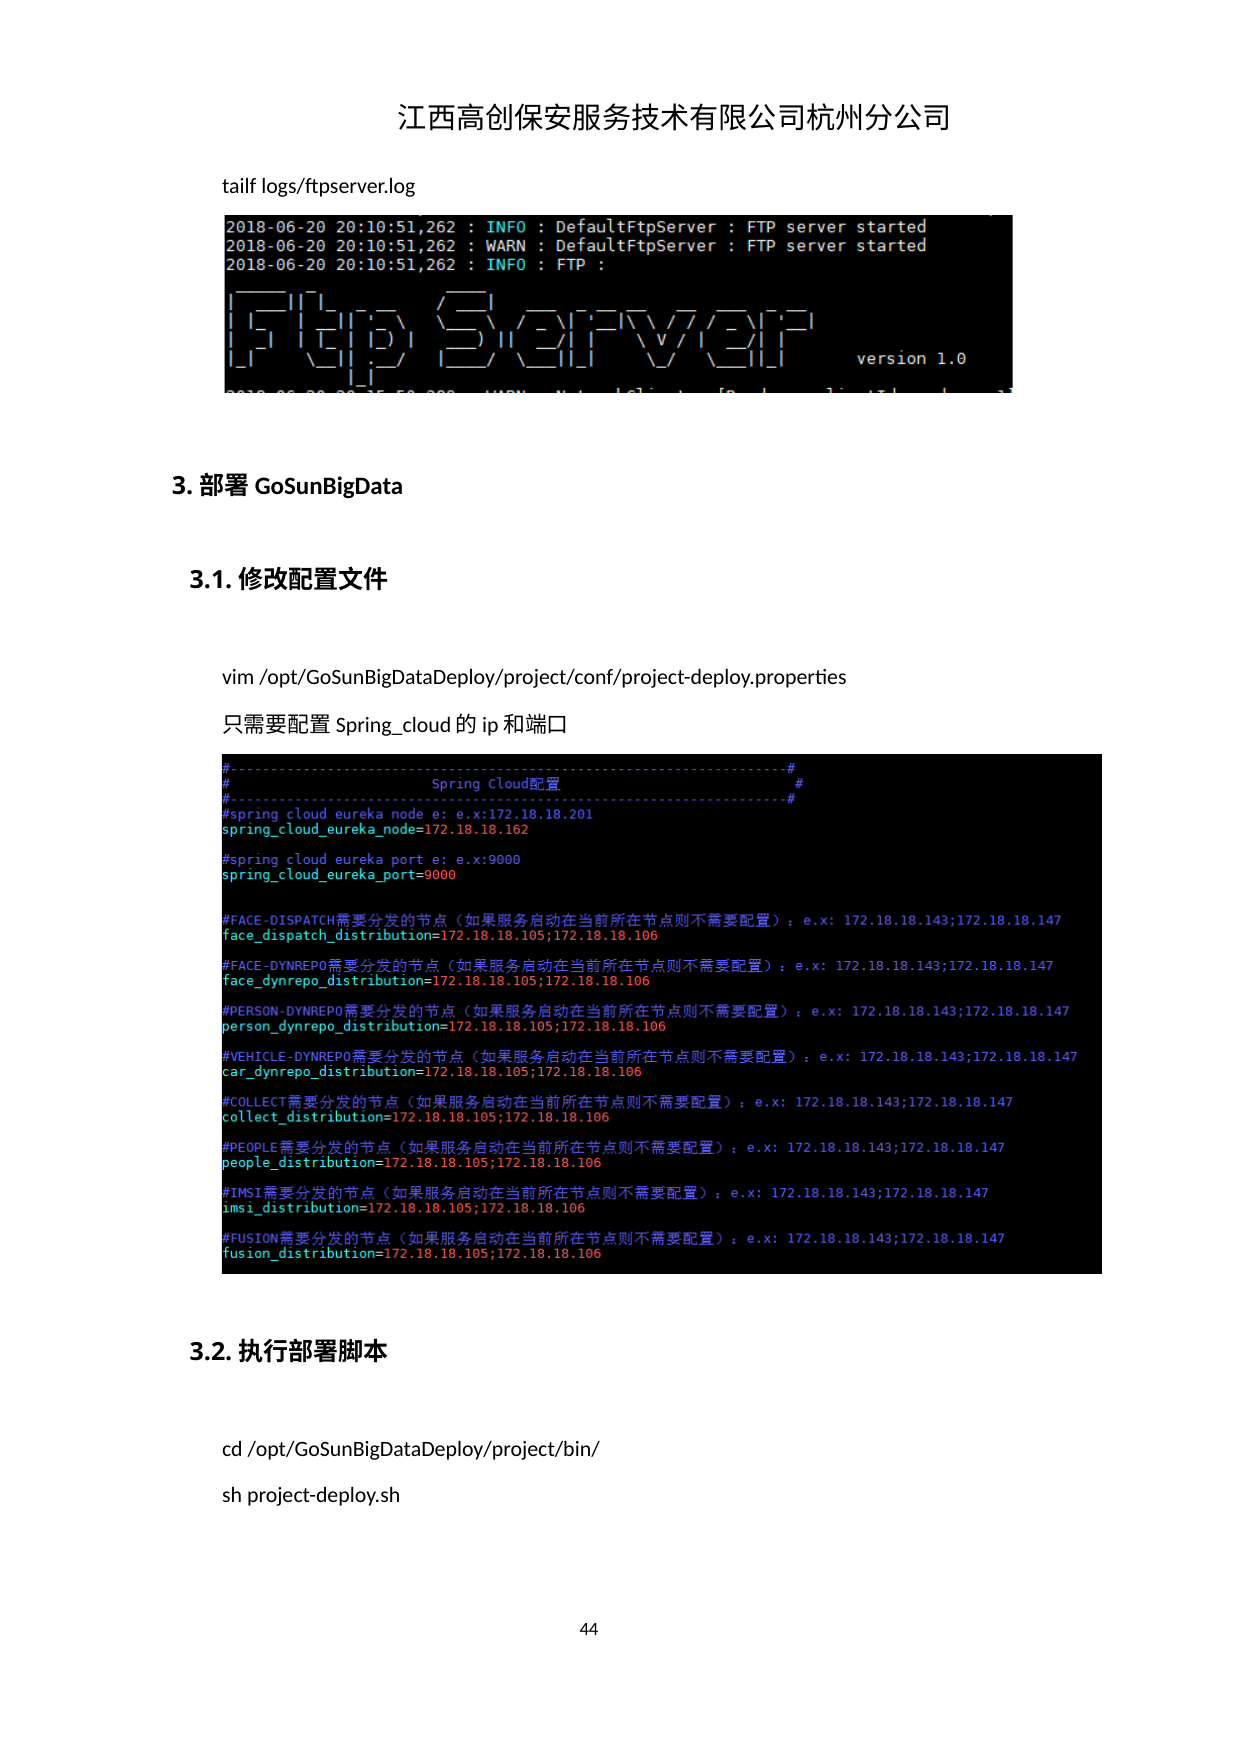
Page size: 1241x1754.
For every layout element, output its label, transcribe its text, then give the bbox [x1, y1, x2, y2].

subtitle 部署GoSunBigData [112, 451, 1128, 516]
text cd /opt/GoSunBigDataDeploy/project/bin/ [222, 1432, 1128, 1464]
picture [221, 754, 1102, 1274]
text sh project-deploy.sh [222, 1478, 1128, 1510]
text vim /opt/GoSunBigDataDeploy/project/conf/project-deploy.properties [222, 660, 1128, 693]
subtitle 修改配置文件 [112, 545, 1128, 610]
picture [221, 215, 1013, 393]
text 只需要配置Spring_cloud的ip和端口 [222, 706, 1128, 739]
text tailf logs/ftpserver.log [222, 170, 1128, 202]
subtitle 执行部署脚本 [112, 1317, 1128, 1382]
